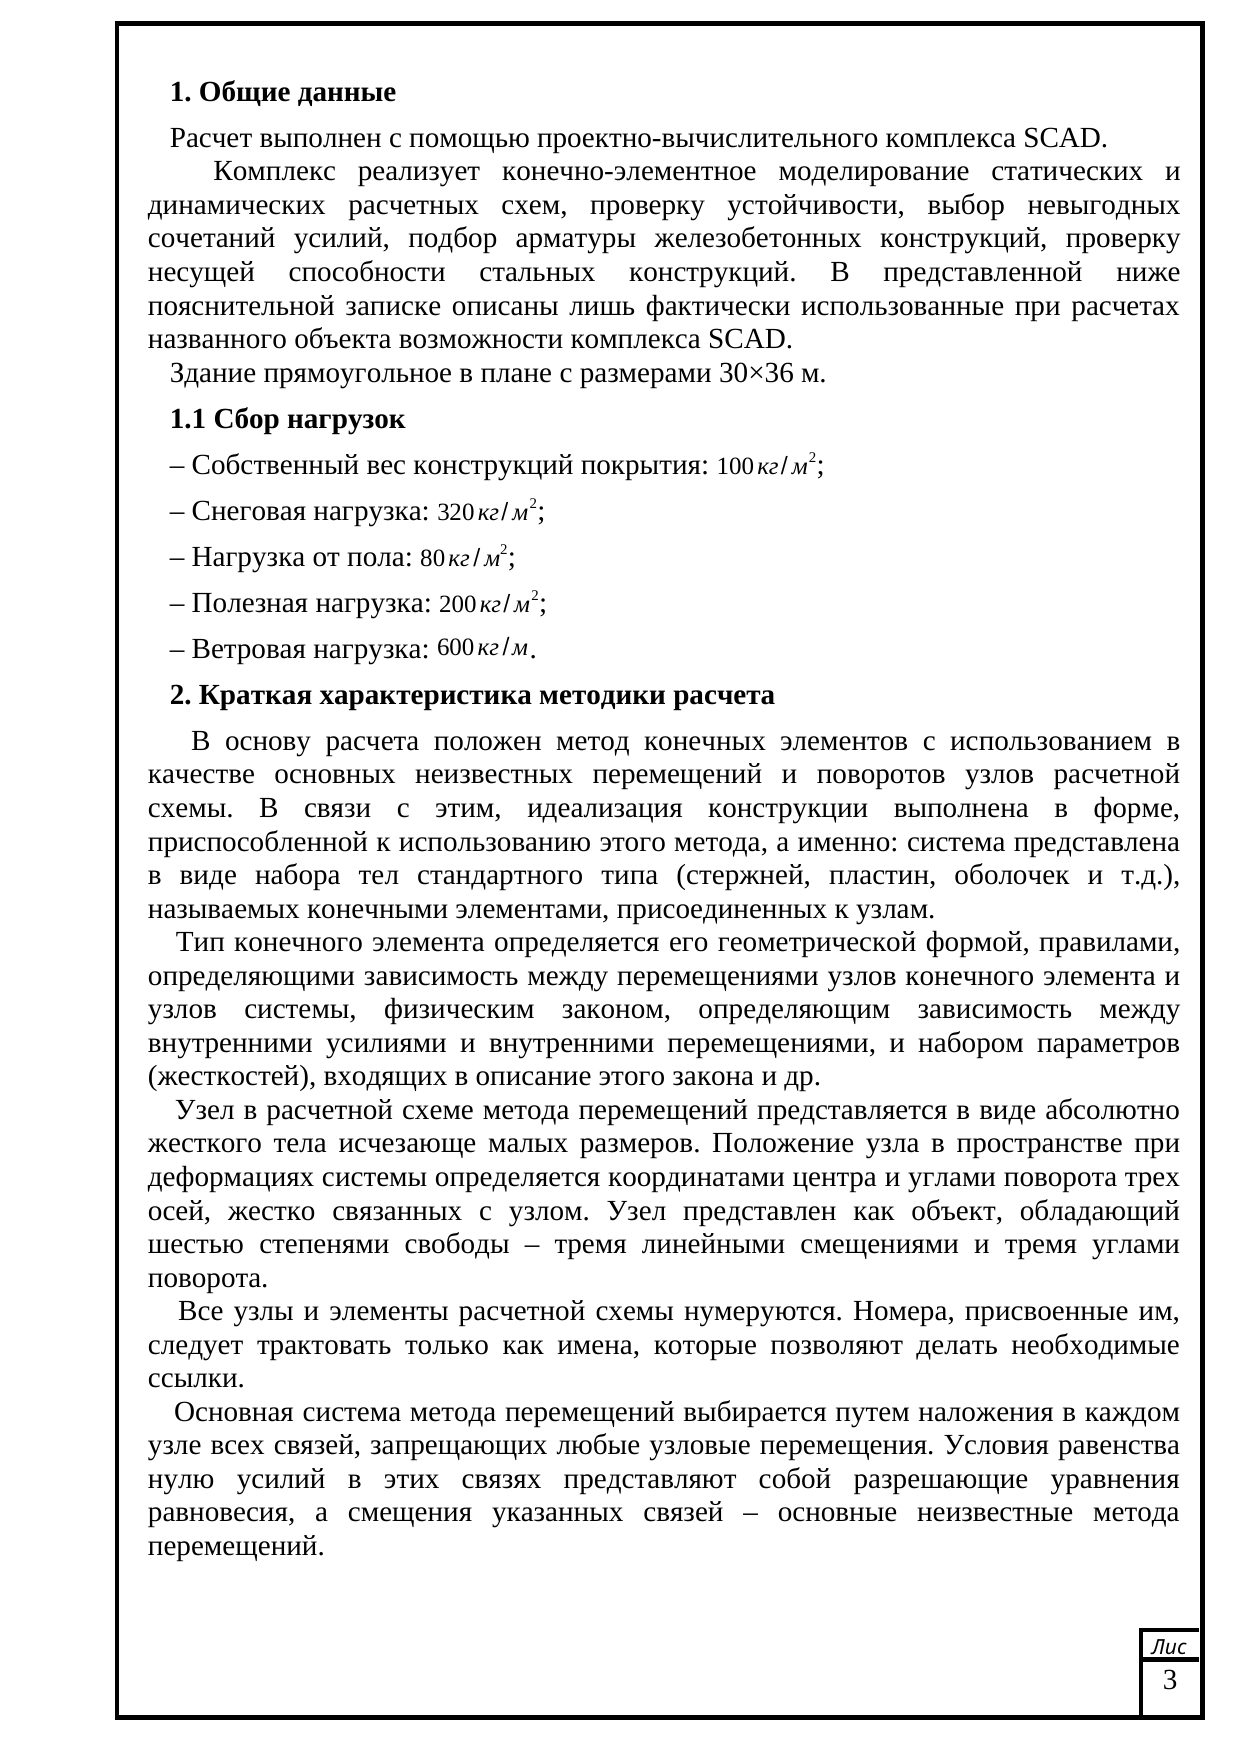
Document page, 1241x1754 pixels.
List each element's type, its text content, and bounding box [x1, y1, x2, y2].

text ‒ Ветровая нагрузка: . [148, 631, 1181, 664]
subtitle 1. Общие данные [148, 74, 1181, 107]
text Комплекс реализует конечно-элементное моделирование статических и динамических расчетных схем, проверку устойчивости, выбор невыгодных сочетаний усилий, подбор арматуры железобетонных конструкций, проверку несущей способности стальных конструкций. В представленной ниже пояснительной записке описаны лишь фактически использованные при расчетах названного объекта возможности комплекса SCAD. [148, 153, 1181, 355]
text Расчет выполнен с помощью проектно-вычислительного комплекса SCAD. [148, 120, 1181, 153]
text ‒ Полезная нагрузка: ; [148, 585, 1181, 618]
text ‒ Собственный вес конструкций покрытия: ; [148, 447, 1181, 480]
text Основная система метода перемещений выбирается путем наложения в каждом узле всех связей, запрещающих любые узловые перемещения. Условия равенства нулю усилий в этих связях представляют собой разрешающие уравнения равновесия, а смещения указанных связей ‒ основные неизвестные метода перемещений. [148, 1394, 1181, 1562]
text ‒ Нагрузка от пола: ; [148, 539, 1181, 572]
text ‒ Снеговая нагрузка: ; [148, 493, 1181, 526]
subtitle 2. Краткая характеристика методики расчета [148, 677, 1181, 711]
text Все узлы и элементы расчетной схемы нумеруются. Номера, присвоенные им, следует трактовать только как имена, которые позволяют делать необходимые ссылки. [148, 1293, 1181, 1394]
text Узел в расчетной схеме метода перемещений представляется в виде абсолютно жесткого тела исчезающе малых размеров. Положение узла в пространстве при деформациях системы определяется координатами центра и углами поворота трех осей, жестко связанных с узлом. Узел представлен как объект, обладающий шестью степенями свободы ‒ тремя линейными смещениями и тремя углами поворота. [148, 1092, 1181, 1293]
subtitle 1.1 Сбор нагрузок [148, 401, 1181, 434]
text Здание прямоугольное в плане с размерами 30×36 м. [148, 355, 1181, 388]
text В основу расчета положен метод конечных элементов с использованием в качестве основных неизвестных перемещений и поворотов узлов расчетной схемы. В связи с этим, идеализация конструкции выполнена в форме, приспособленной к использованию этого метода, а именно: система представлена в виде набора тел стандартного типа (стержней, пластин, оболочек и т.д.), называемых конечными элементами, присоединенных к узлам. [148, 723, 1181, 924]
text Тип конечного элемента определяется его геометрической формой, правилами, определяющими зависимость между перемещениями узлов конечного элемента и узлов системы, физическим законом, определяющим зависимость между внутренними усилиями и внутренними перемещениями, и набором параметров (жесткостей), входящих в описание этого закона и др. [148, 924, 1181, 1092]
